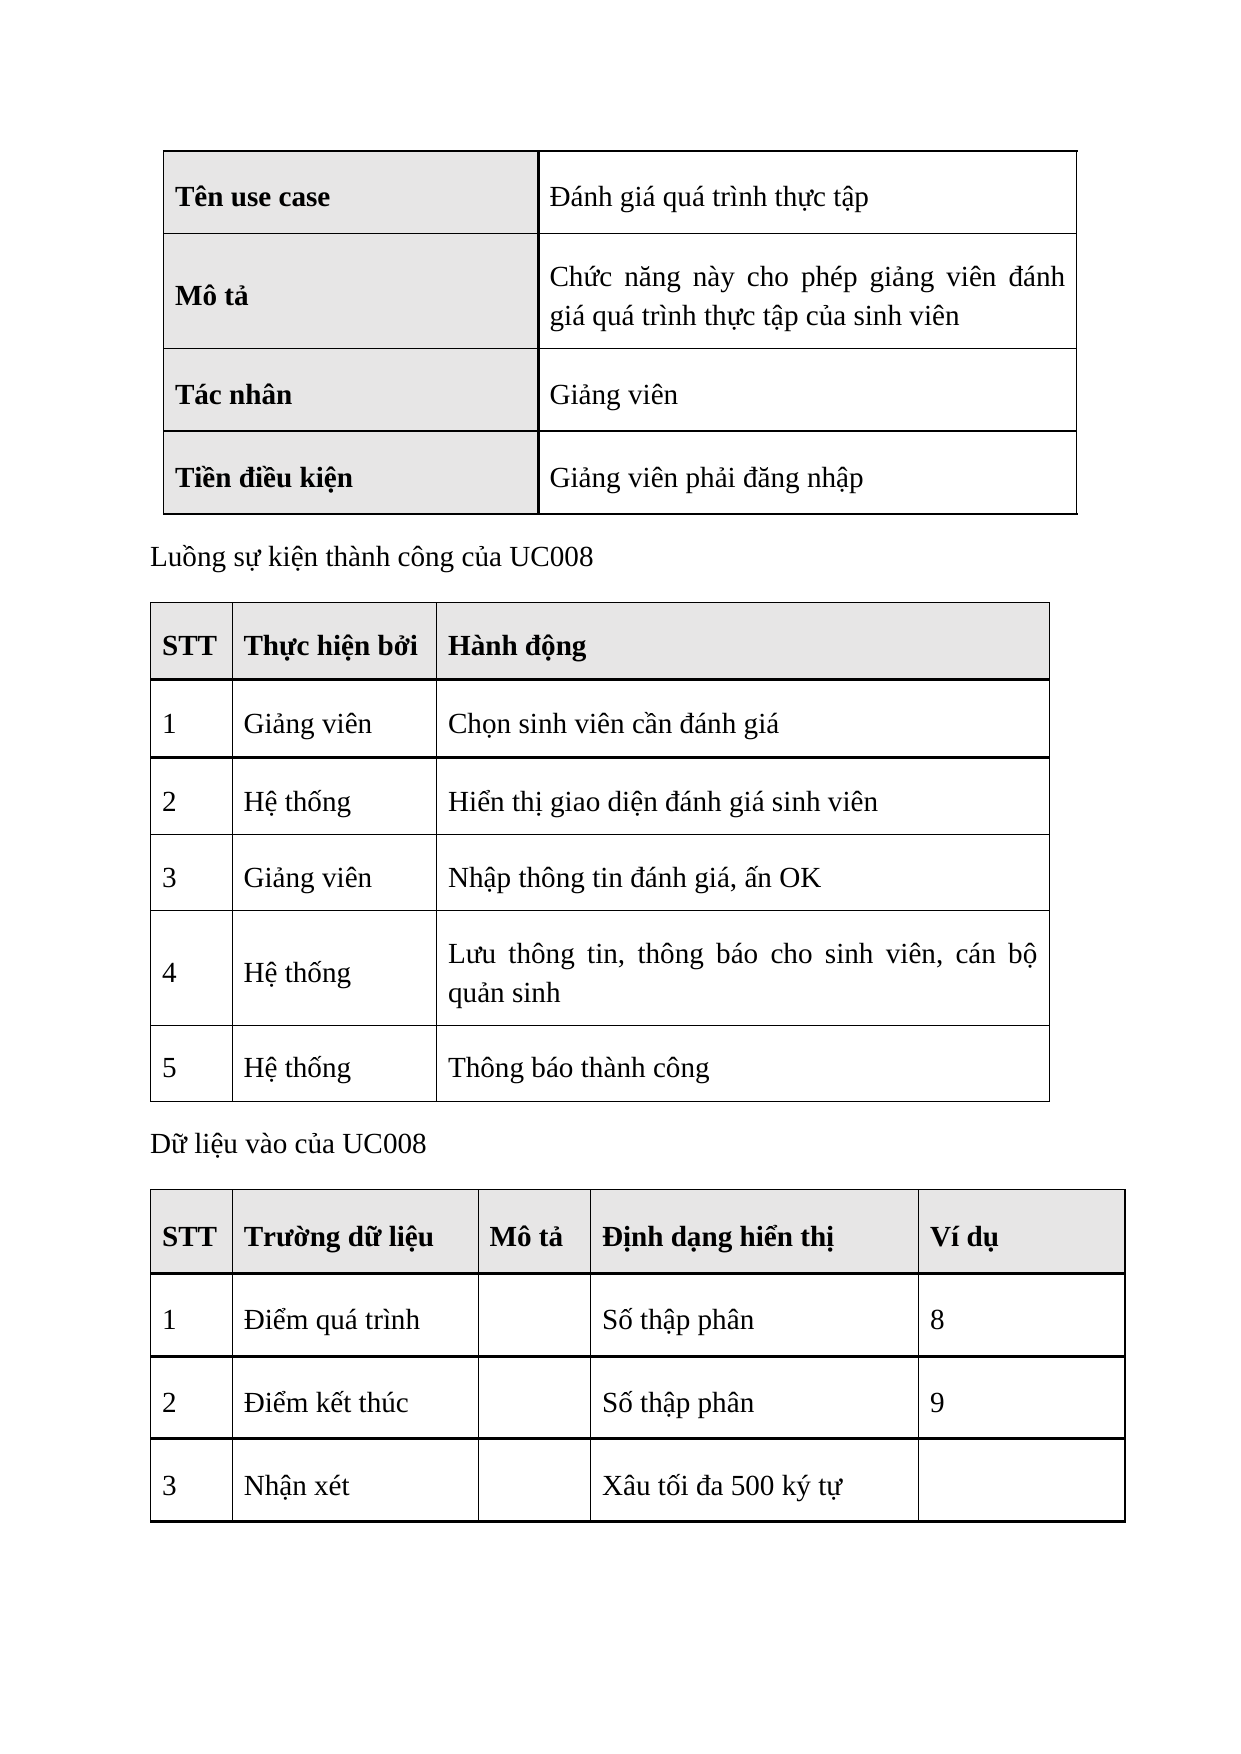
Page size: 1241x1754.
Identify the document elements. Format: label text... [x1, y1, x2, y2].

table_cell Chọn sinh viên cần đánh giá [437, 681, 1049, 756]
table_cell Giảng viên [233, 681, 436, 756]
table_header Định dạng hiển thị [591, 1190, 918, 1272]
table_cell Tên use case [164, 152, 537, 233]
table_cell 1 [151, 681, 232, 756]
table_cell Hệ thống [233, 759, 436, 834]
table_cell Tiền điều kiện [164, 432, 537, 513]
table_cell [479, 1275, 590, 1354]
table_cell Hiển thị giao diện đánh giá sinh viên [437, 759, 1049, 834]
table_cell [919, 1440, 1124, 1520]
table_cell Chức năng này cho phép giảng viên đánh giá quá trình thực tập của sinh viên [540, 234, 1076, 348]
table_cell Mô tả [164, 234, 537, 348]
table_cell Hệ thống [233, 1026, 436, 1101]
table_cell Nhập thông tin đánh giá, ấn OK [437, 835, 1049, 910]
table_cell Đánh giá quá trình thực tập [540, 152, 1076, 233]
table_cell Nhận xét [233, 1440, 478, 1520]
table_cell Số thập phân [591, 1275, 918, 1354]
table_header STT [151, 603, 232, 678]
text Dữ liệu vào của UC008 [150, 1127, 1090, 1160]
table_cell Giảng viên [540, 349, 1076, 430]
table_cell 3 [151, 835, 232, 910]
table_cell Giảng viên [233, 835, 436, 910]
table_header Thực hiện bởi [233, 603, 436, 678]
table_cell 4 [151, 911, 232, 1024]
table_header Trường dữ liệu [233, 1190, 478, 1272]
table_cell 1 [151, 1275, 232, 1354]
table_header Mô tả [479, 1190, 590, 1272]
table_cell Điểm quá trình [233, 1275, 478, 1354]
text Luồng sự kiện thành công của UC008 [150, 539, 1090, 573]
table_cell Thông báo thành công [437, 1026, 1049, 1101]
table_cell Số thập phân [591, 1358, 918, 1437]
table_cell [479, 1440, 590, 1520]
table_cell 2 [151, 1358, 232, 1437]
table_cell 2 [151, 759, 232, 834]
table_cell 3 [151, 1440, 232, 1520]
table_cell 8 [919, 1275, 1124, 1354]
table_cell Điểm kết thúc [233, 1358, 478, 1437]
table_cell Xâu tối đa 500 ký tự [591, 1440, 918, 1520]
table_header Hành động [437, 603, 1049, 678]
table_header STT [151, 1190, 232, 1272]
table_cell 9 [919, 1358, 1124, 1437]
table_cell Hệ thống [233, 911, 436, 1024]
table_cell Lưu thông tin, thông báo cho sinh viên, cán bộ quản sinh [437, 911, 1049, 1024]
table_cell [479, 1358, 590, 1437]
table_cell Giảng viên phải đăng nhập [540, 432, 1076, 513]
table_header Ví dụ [919, 1190, 1124, 1272]
table_cell Tác nhân [164, 349, 537, 430]
table_cell 5 [151, 1026, 232, 1101]
